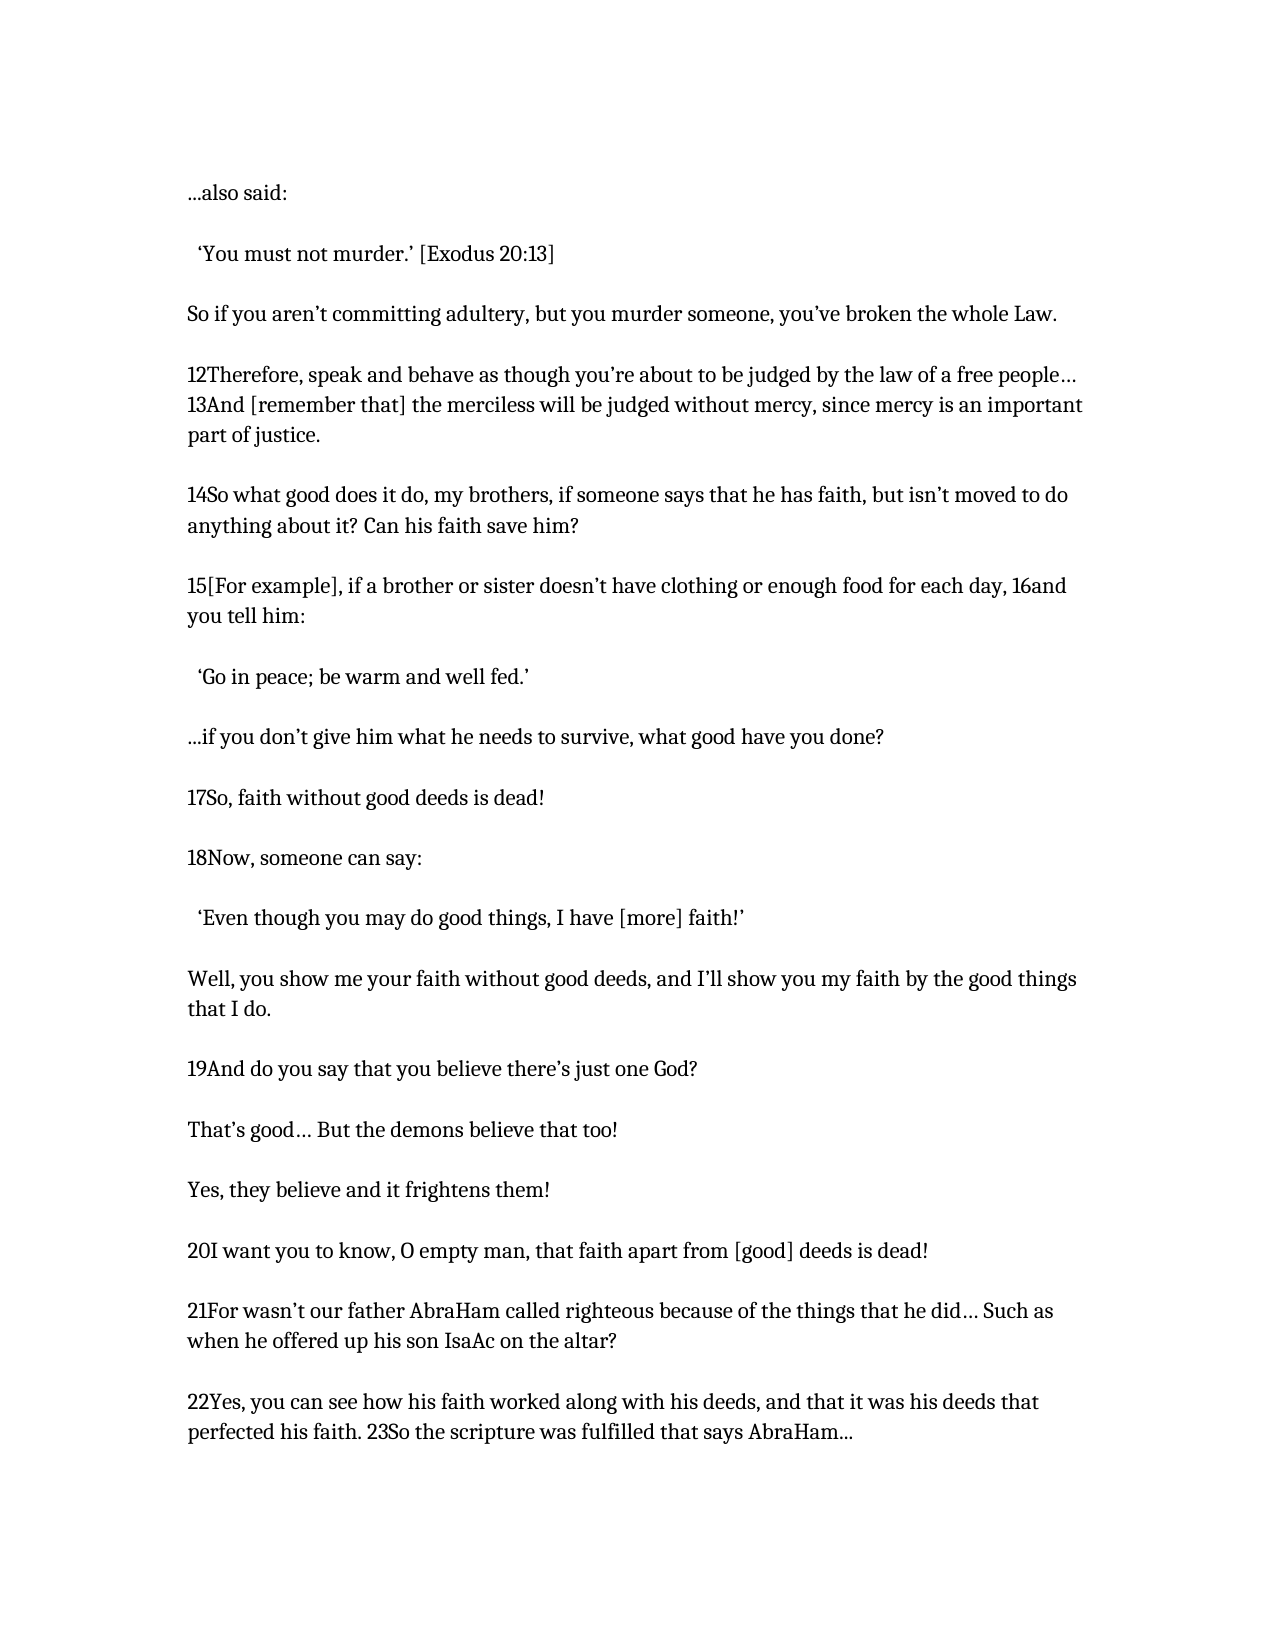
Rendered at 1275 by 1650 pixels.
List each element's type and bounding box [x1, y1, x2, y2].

text [187, 150, 1087, 1475]
